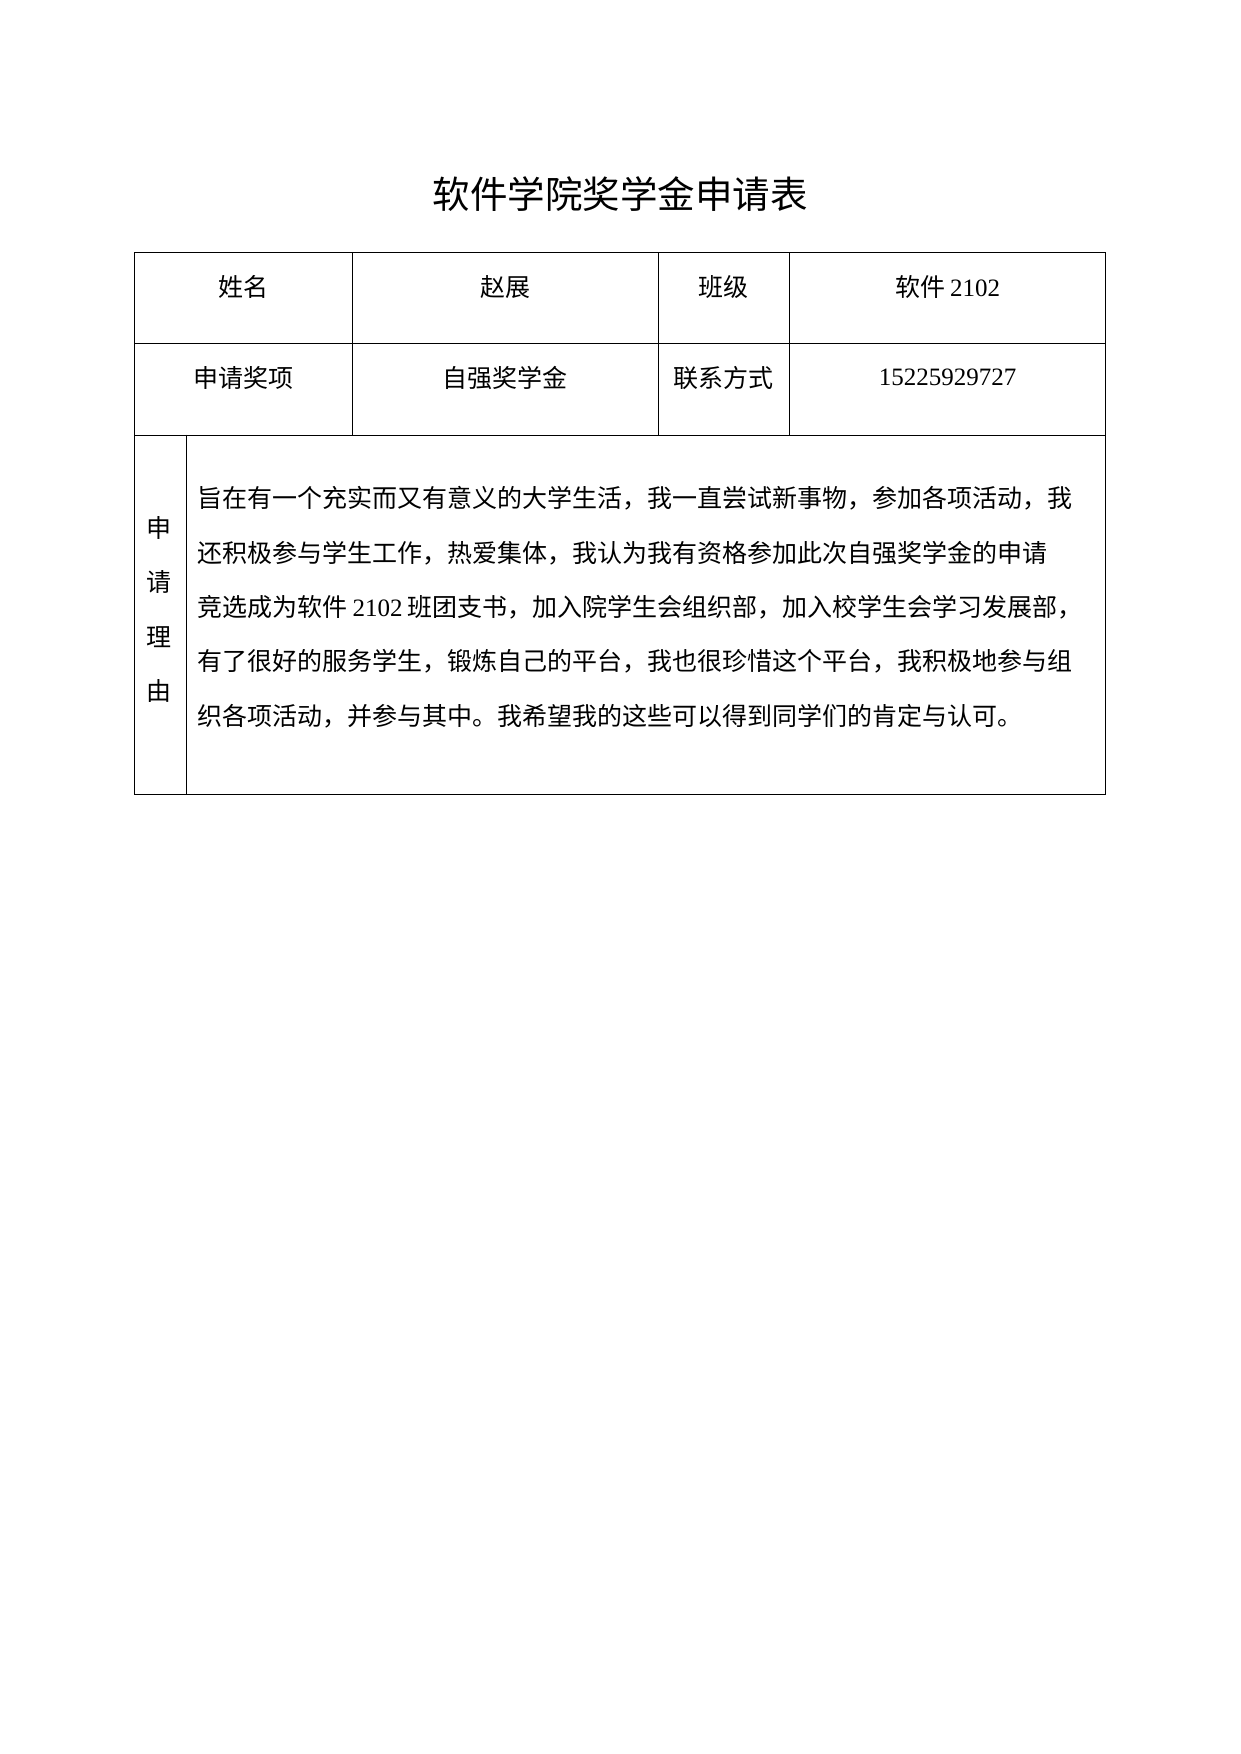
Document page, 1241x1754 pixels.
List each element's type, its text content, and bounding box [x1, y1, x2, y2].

table_header 班级 [659, 253, 789, 343]
table_cell 自强奖学金 [353, 344, 658, 434]
table_cell 联系方式 [659, 344, 789, 434]
table_header 姓名 [135, 253, 352, 343]
table_cell 申请奖项 [135, 344, 352, 434]
table_cell 15225929727 [790, 344, 1105, 434]
table_cell 旨在有一个充实而又有意义的大学生活，我一直尝试新事物，参加各项活动，我还积极参与学生工作，热爱集体，我认为我有资格参加此次自强奖学金的申请 竞选成为软件2102班团支书，加入院学生会组织部，加入校学生会学习发展部，有了很好的服务学生，锻炼自己的平台，我也很珍惜这个平台，我积极地参与组织各项活动，并参与其中。我希望我的这些可以得到同学们的肯定与认可。 [187, 436, 1105, 793]
table_header 赵展 [353, 253, 658, 343]
table_cell 申请理由 [135, 436, 186, 793]
table_header 软件2102 [790, 253, 1105, 343]
text 软件学院奖学金申请表 [187, 160, 1053, 225]
